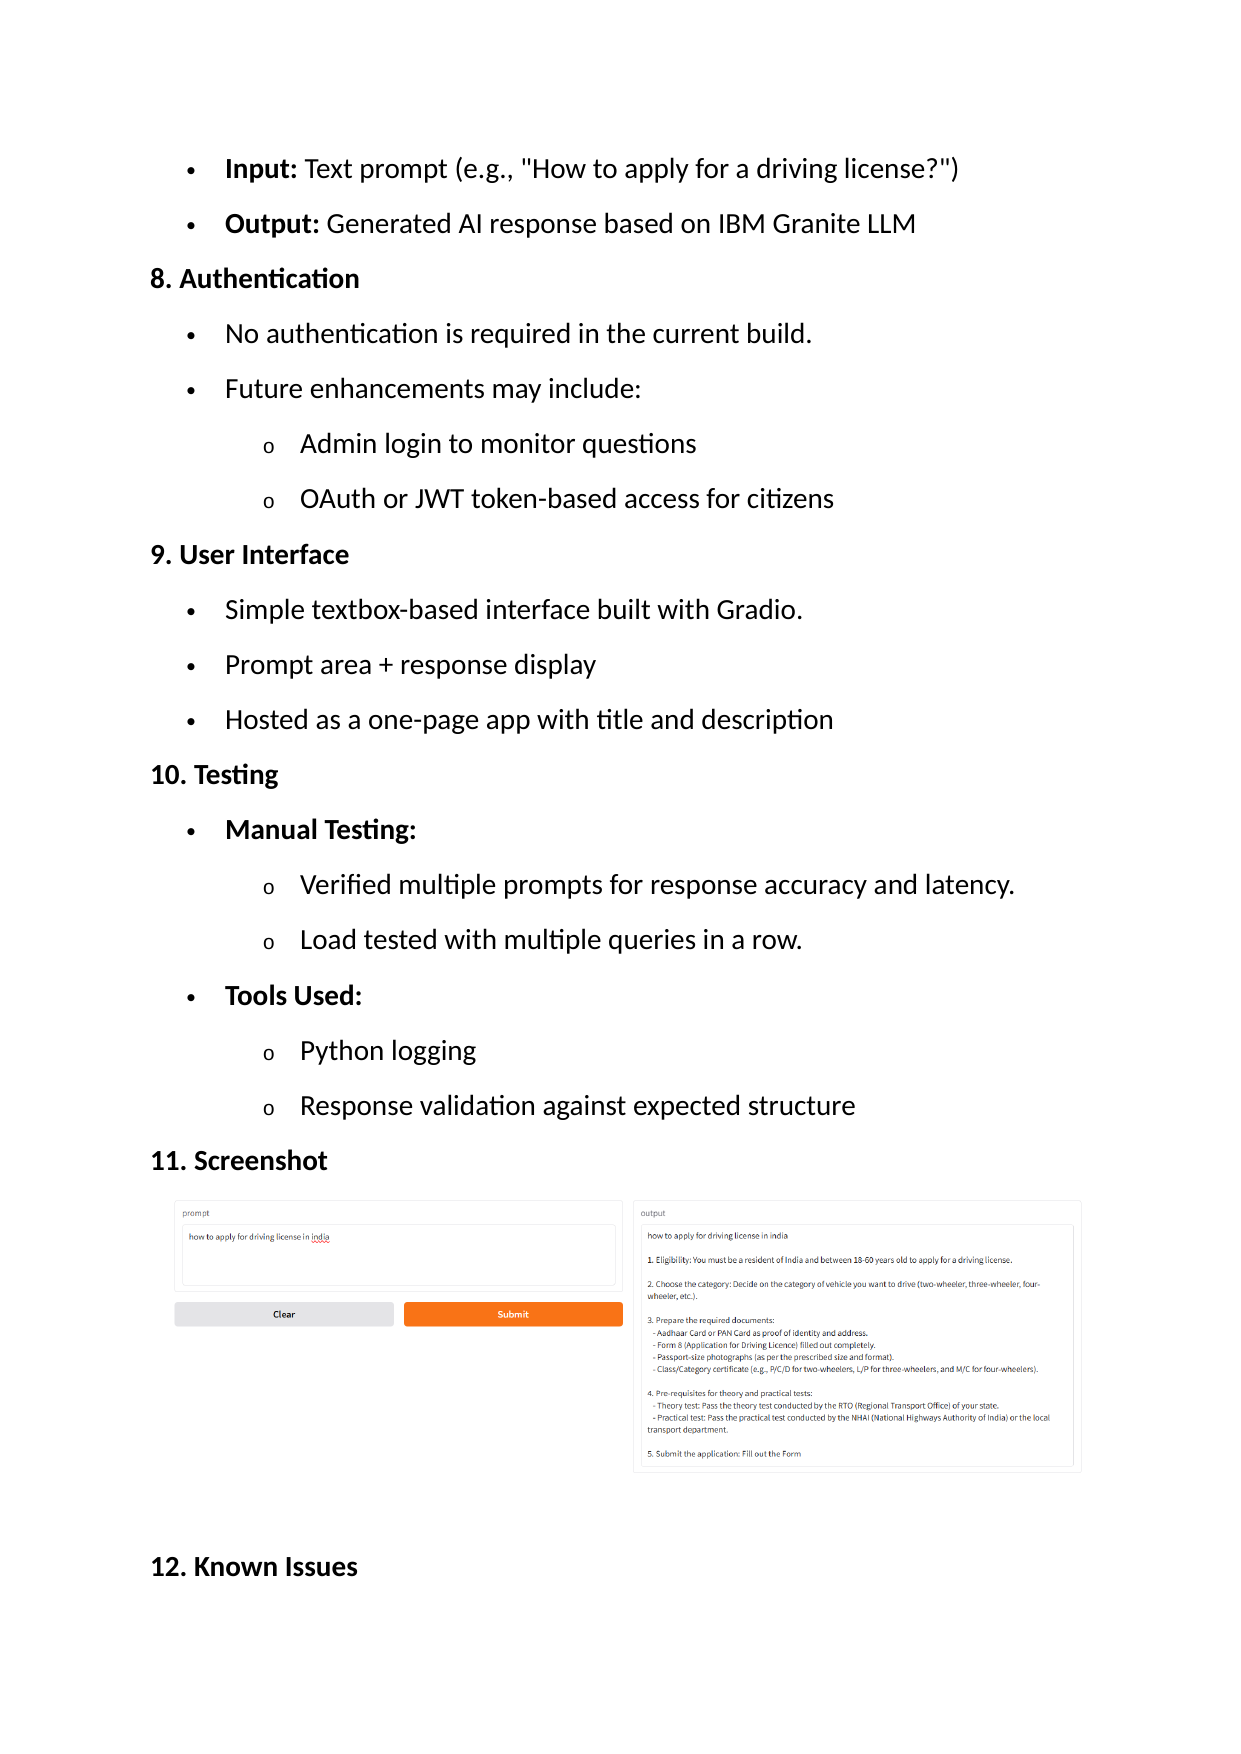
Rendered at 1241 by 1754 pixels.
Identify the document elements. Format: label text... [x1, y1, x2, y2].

text 8. Authentication [150, 260, 1090, 296]
list Simple textbox-based interface built with Gradio. [187, 591, 1090, 626]
list Hosted as a one-page app with title and description [187, 701, 1090, 737]
list Output: Generated AI response based on IBM Granite LLM [187, 205, 1090, 241]
text 11. Screenshot [150, 1142, 1090, 1177]
text 9. User Interface [150, 536, 1090, 571]
picture [150, 1197, 1091, 1474]
list No authentication is required in the current build. [187, 315, 1090, 351]
text 10. Testing [150, 756, 1090, 792]
list OAuth or JWT token-based access for citizens [262, 481, 1090, 516]
list Prompt area + response display [187, 646, 1090, 682]
list Load tested with multiple queries in a row. [262, 921, 1090, 957]
list Future enhancements may include: [187, 370, 1090, 406]
list Manual Testing: [187, 811, 1090, 847]
list Response validation against expected structure [262, 1087, 1090, 1122]
text 12. Known Issues [150, 1548, 1090, 1584]
list Python logging [262, 1032, 1090, 1067]
list Tools Used: [187, 977, 1090, 1012]
list Input: Text prompt (e.g., "How to apply for a driving license?") [187, 150, 1090, 186]
list Admin login to monitor questions [262, 426, 1090, 461]
list Verified multiple prompts for response accuracy and latency. [262, 866, 1090, 902]
